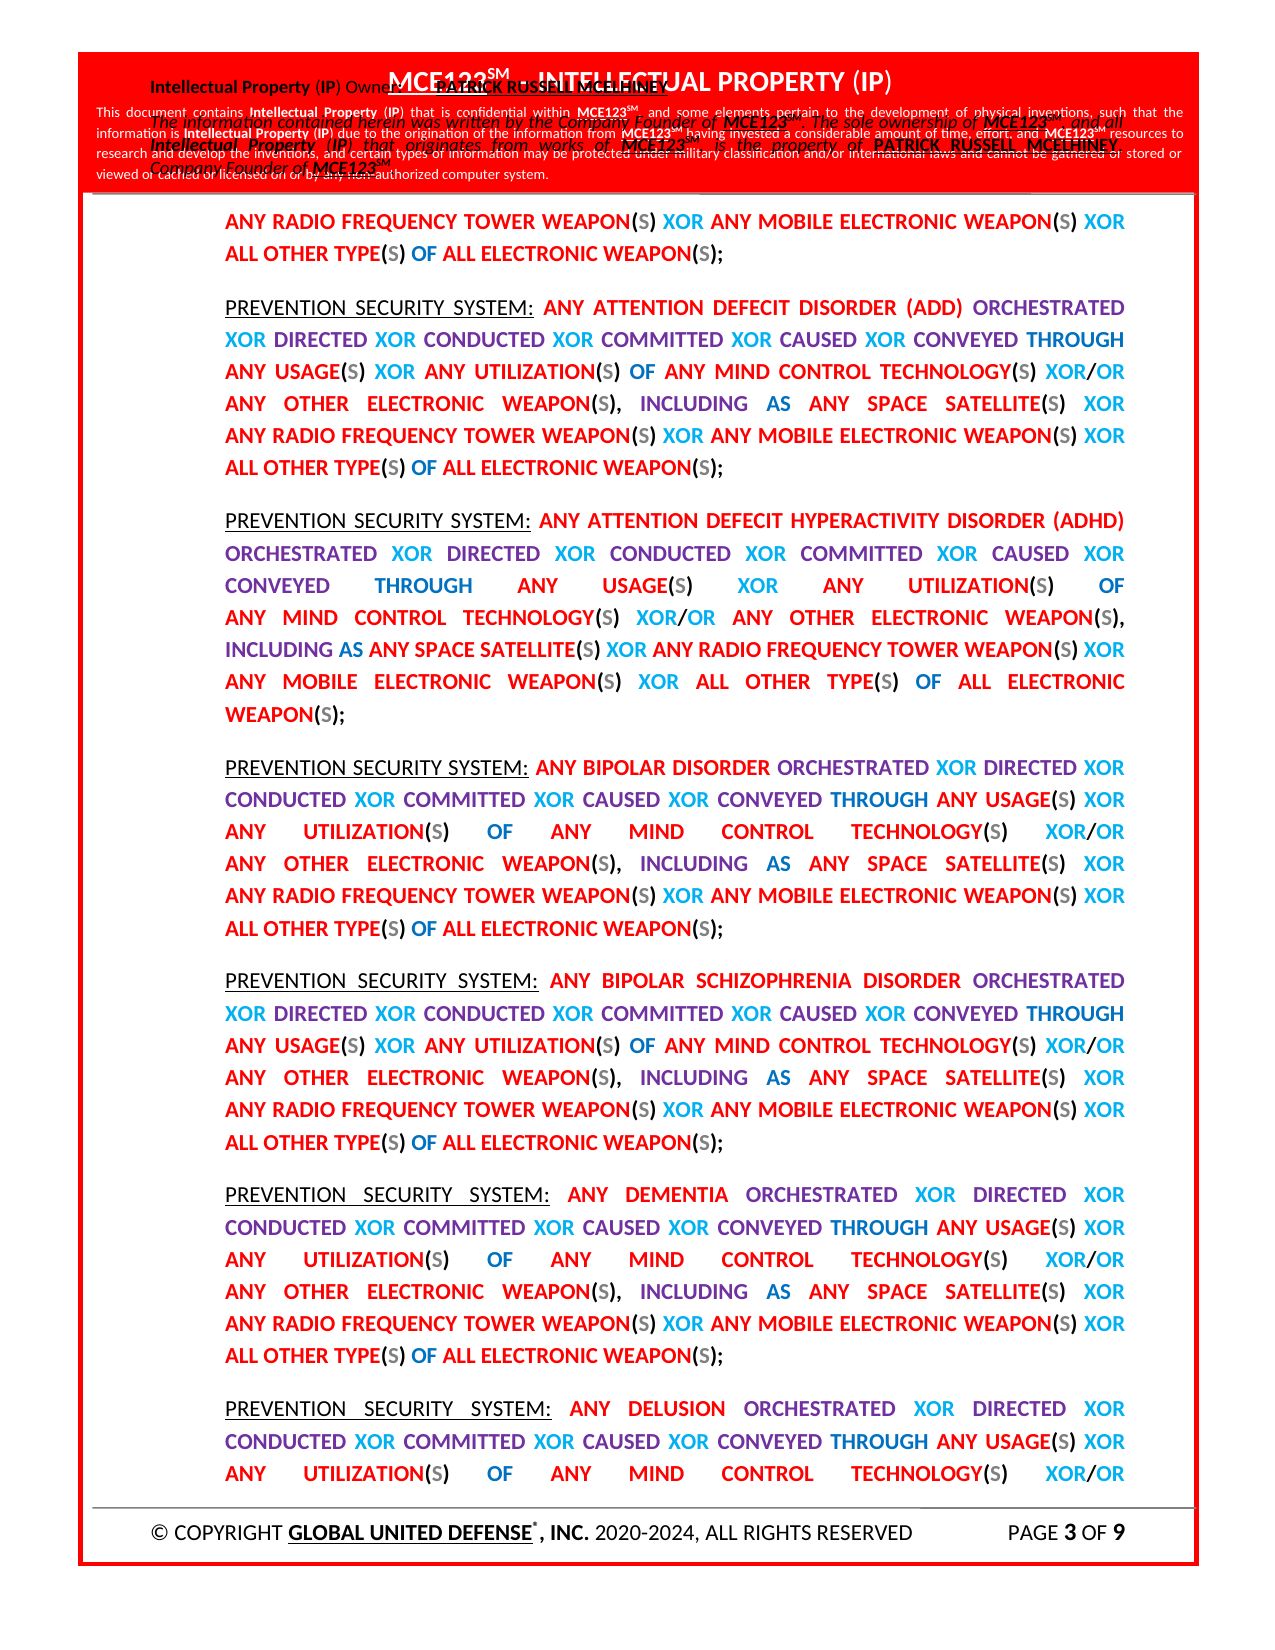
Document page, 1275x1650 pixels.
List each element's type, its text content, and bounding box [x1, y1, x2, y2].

text PREVENTION SECURITY SYSTEM: ANY BIPOLAR DISORDER ORCHESTRATED XOR DIRECTED XOR CONDUCTED XOR COMMITTED XOR CAUSED XOR CONVEYED THROUGH ANY USAGE(S) XOR ANY UTILIZATION(S) OF ANY MIND CONTROL TECHNOLOGY(S) XOR/OR ANY OTHER ELECTRONIC WEAPON(S), INCLUDING AS ANY SPACE SATELLITE(S) XOR ANY RADIO FREQUENCY TOWER WEAPON(S) XOR ANY MOBILE ELECTRONIC WEAPON(S) XOR ALL OTHER TYPE(S) OF ALL ELECTRONIC WEAPON(S); [225, 753, 1125, 942]
text PREVENTION SECURITY SYSTEM: ANY ATTENTION DEFECIT HYPERACTIVITY DISORDER (ADHD) ORCHESTRATED XOR DIRECTED XOR CONDUCTED XOR COMMITTED XOR CAUSED XOR CONVEYED THROUGH ANY USAGE(S) XOR ANY UTILIZATION(S) OF ANY MIND CONTROL TECHNOLOGY(S) XOR/OR ANY OTHER ELECTRONIC WEAPON(S), INCLUDING AS ANY SPACE SATELLITE(S) XOR ANY RADIO FREQUENCY TOWER WEAPON(S) XOR ANY MOBILE ELECTRONIC WEAPON(S) XOR ALL OTHER TYPE(S) OF ALL ELECTRONIC WEAPON(S); [225, 507, 1125, 728]
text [225, 207, 1125, 268]
text PREVENTION SECURITY SYSTEM: ANY BIPOLAR SCHIZOPHRENIA DISORDER ORCHESTRATED XOR DIRECTED XOR CONDUCTED XOR COMMITTED XOR CAUSED XOR CONVEYED THROUGH ANY USAGE(S) XOR ANY UTILIZATION(S) OF ANY MIND CONTROL TECHNOLOGY(S) XOR/OR ANY OTHER ELECTRONIC WEAPON(S), INCLUDING AS ANY SPACE SATELLITE(S) XOR ANY RADIO FREQUENCY TOWER WEAPON(S) XOR ANY MOBILE ELECTRONIC WEAPON(S) XOR ALL OTHER TYPE(S) OF ALL ELECTRONIC WEAPON(S); [225, 967, 1125, 1156]
text PREVENTION SECURITY SYSTEM: ANY DEMENTIA ORCHESTRATED XOR DIRECTED XOR CONDUCTED XOR COMMITTED XOR CAUSED XOR CONVEYED THROUGH ANY USAGE(S) XOR ANY UTILIZATION(S) OF ANY MIND CONTROL TECHNOLOGY(S) XOR/OR ANY OTHER ELECTRONIC WEAPON(S), INCLUDING AS ANY SPACE SATELLITE(S) XOR ANY RADIO FREQUENCY TOWER WEAPON(S) XOR ANY MOBILE ELECTRONIC WEAPON(S) XOR ALL OTHER TYPE(S) OF ALL ELECTRONIC WEAPON(S); [225, 1181, 1125, 1369]
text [225, 1394, 1125, 1487]
text PREVENTION SECURITY SYSTEM: ANY ATTENTION DEFECIT DISORDER (ADD) ORCHESTRATED XOR DIRECTED XOR CONDUCTED XOR COMMITTED XOR CAUSED XOR CONVEYED THROUGH ANY USAGE(S) XOR ANY UTILIZATION(S) OF ANY MIND CONTROL TECHNOLOGY(S) XOR/OR ANY OTHER ELECTRONIC WEAPON(S), INCLUDING AS ANY SPACE SATELLITE(S) XOR ANY RADIO FREQUENCY TOWER WEAPON(S) XOR ANY MOBILE ELECTRONIC WEAPON(S) XOR ALL OTHER TYPE(S) OF ALL ELECTRONIC WEAPON(S); [225, 293, 1125, 482]
